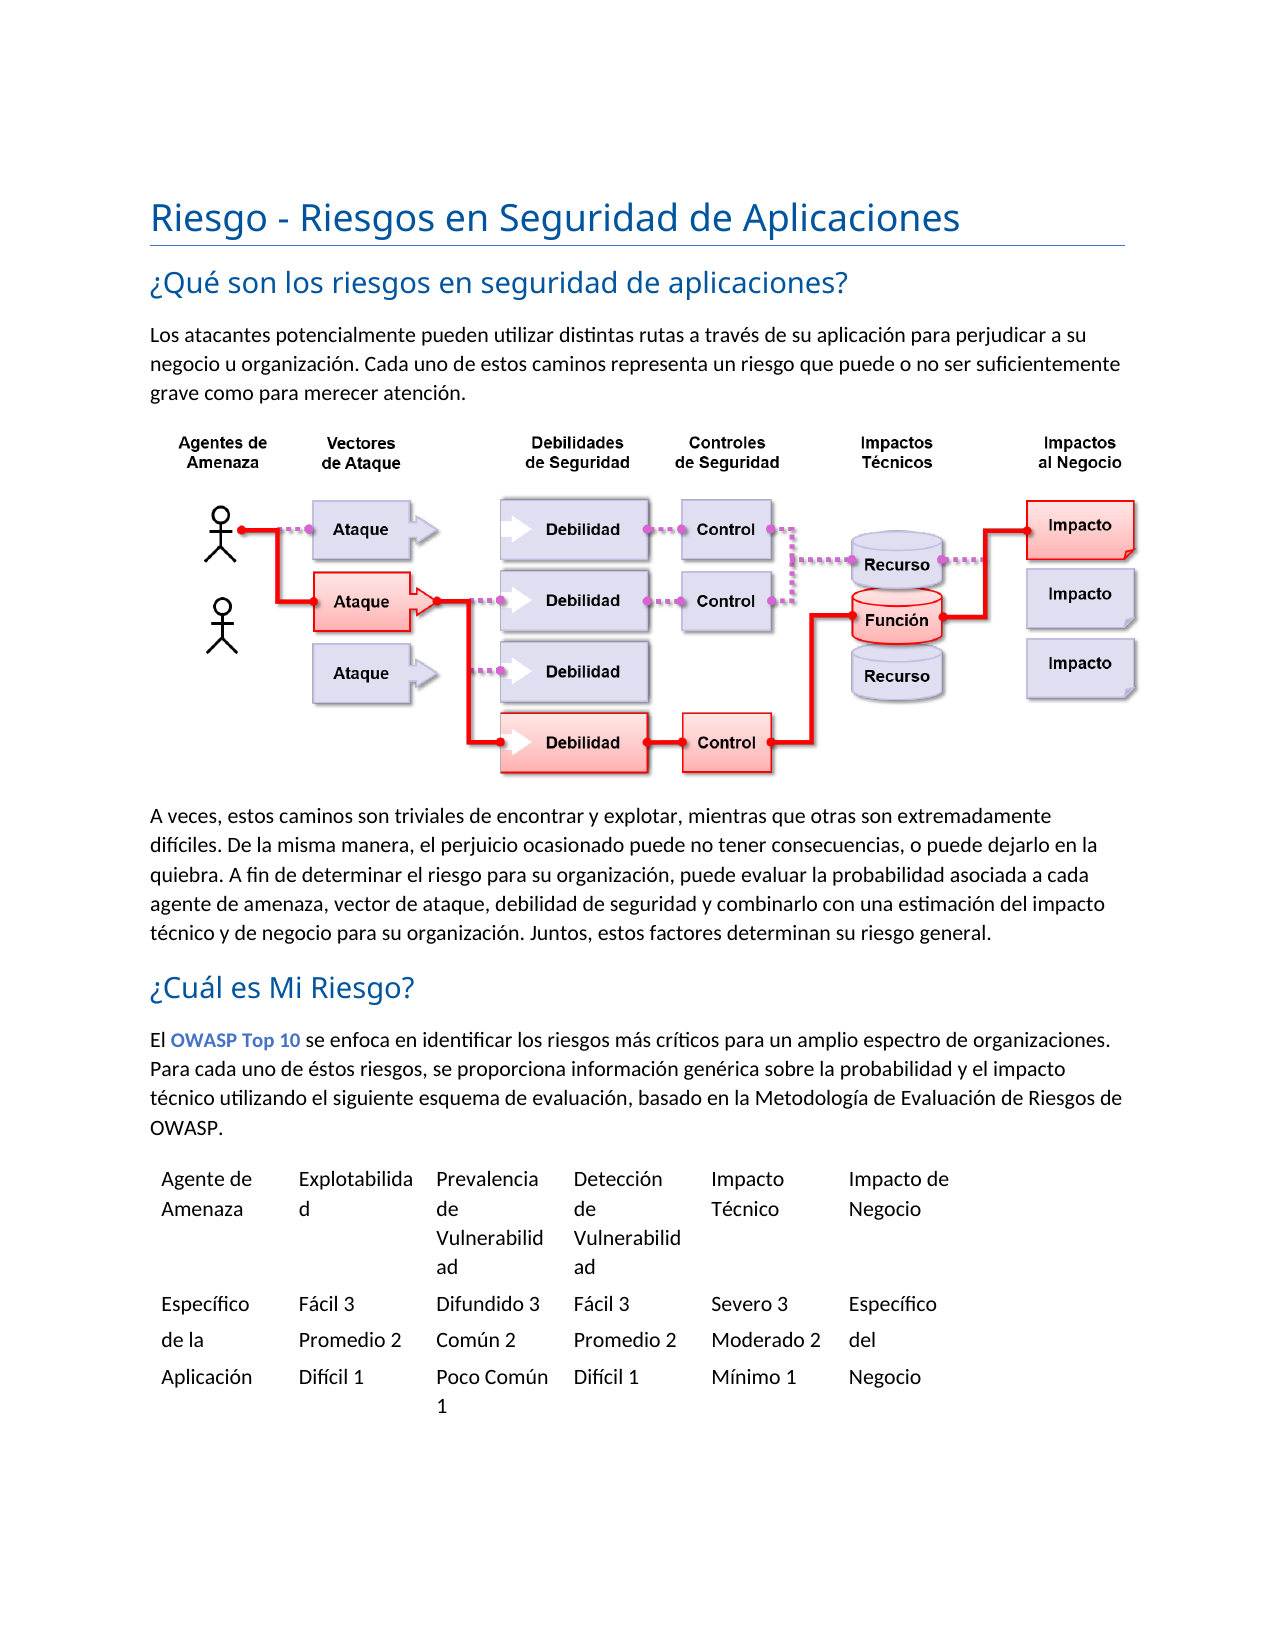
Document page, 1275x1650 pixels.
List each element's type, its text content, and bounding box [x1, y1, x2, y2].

table_cell del [838, 1323, 975, 1359]
table_cell Mínimo 1 [700, 1360, 837, 1426]
table_header Explotabilidad [288, 1162, 425, 1286]
table_cell de la [150, 1323, 287, 1359]
table_cell Difícil 1 [288, 1360, 425, 1426]
table_cell Difícil 1 [563, 1360, 700, 1426]
table_cell Específico [150, 1286, 287, 1323]
table_cell Promedio 2 [288, 1323, 425, 1359]
table_cell Severo 3 [700, 1286, 837, 1323]
table_cell Aplicación [150, 1360, 287, 1426]
text El OWASP Top 10 se enfoca en identificar los riesgos más críticos para un amplio espectro de organizaciones. Para cada uno de éstos riesgos, se proporciona información genérica sobre la probabilidad y el impacto técnico utilizando el siguiente esquema de evaluación, basado en la Metodología de Evaluación de Riesgos de OWASP. [150, 1026, 1125, 1140]
table_header Prevalencia de Vulnerabilidad [425, 1162, 562, 1286]
table_cell Poco Común 1 [425, 1360, 562, 1426]
table_header Agente de Amenaza [150, 1162, 287, 1286]
picture [168, 427, 1144, 781]
table_cell Fácil 3 [563, 1286, 700, 1323]
subtitle Riesgo - Riesgos en Seguridad de Aplicaciones [150, 192, 1125, 245]
subtitle ¿Cuál es Mi Riesgo? [150, 967, 1125, 1007]
table_header Detección de Vulnerabilidad [563, 1162, 700, 1286]
text A veces, estos caminos son triviales de encontrar y explotar, mientras que otras son extremadamente difíciles. De la misma manera, el perjuicio ocasionado puede no tener consecuencias, o puede dejarlo en la quiebra. A fin de determinar el riesgo para su organización, puede evaluar la probabilidad asociada a cada agente de amenaza, vector de ataque, debilidad de seguridad y combinarlo con una estimación del impacto técnico y de negocio para su organización. Juntos, estos factores determinan su riesgo general. [150, 802, 1125, 946]
table_cell Negocio [838, 1360, 975, 1426]
table_header Impacto de Negocio [838, 1162, 975, 1286]
table_header Impacto Técnico [700, 1162, 837, 1286]
table_cell Específico [838, 1286, 975, 1323]
subtitle ¿Qué son los riesgos en seguridad de aplicaciones? [150, 262, 1125, 302]
table_cell Difundido 3 [425, 1286, 562, 1323]
table_cell Común 2 [425, 1323, 562, 1359]
table_cell Promedio 2 [563, 1323, 700, 1359]
table_cell Moderado 2 [700, 1323, 837, 1359]
table_cell Fácil 3 [288, 1286, 425, 1323]
text Los atacantes potencialmente pueden utilizar distintas rutas a través de su aplicación para perjudicar a su negocio u organización. Cada uno de estos caminos representa un riesgo que puede o no ser suficientemente grave como para merecer atención. [150, 321, 1125, 406]
